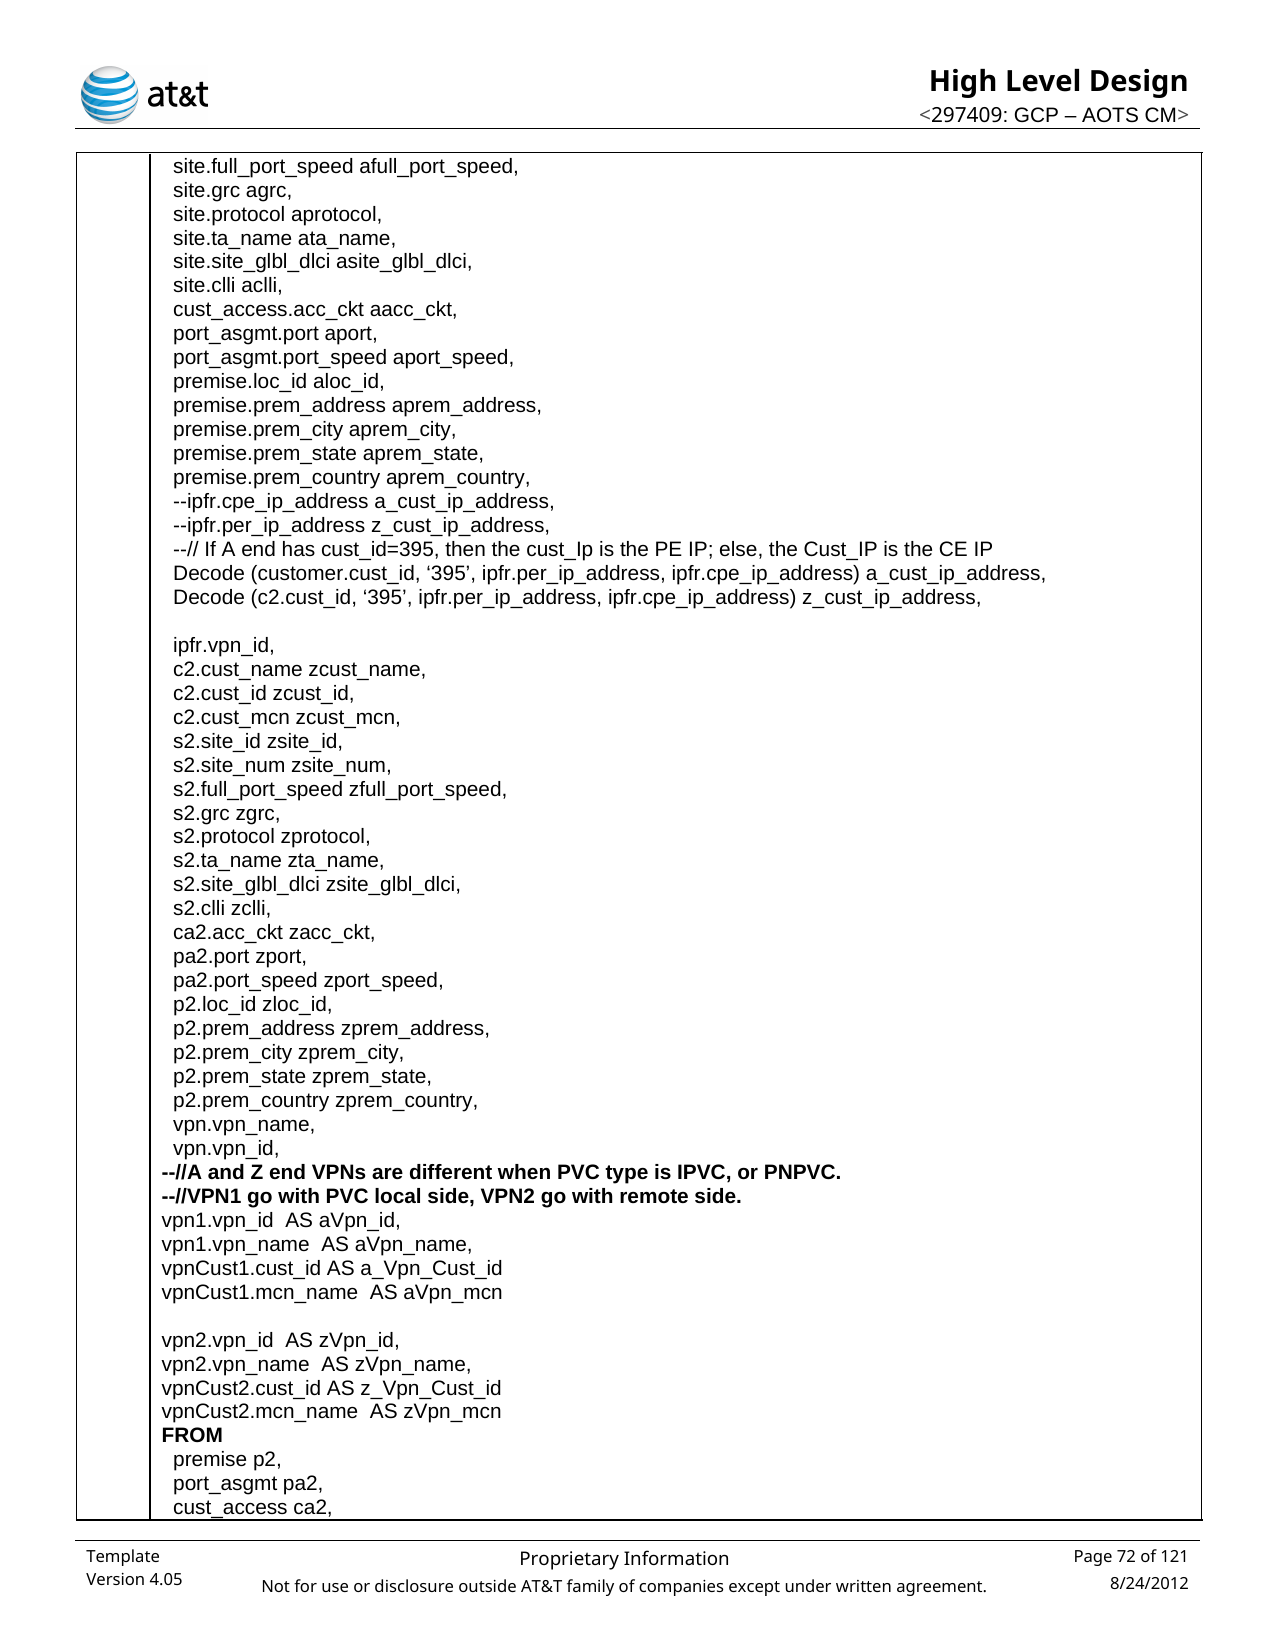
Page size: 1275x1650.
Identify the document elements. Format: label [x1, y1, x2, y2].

picture [80, 65, 209, 125]
table_cell [151, 153, 1201, 1519]
table_cell [77, 153, 150, 1519]
